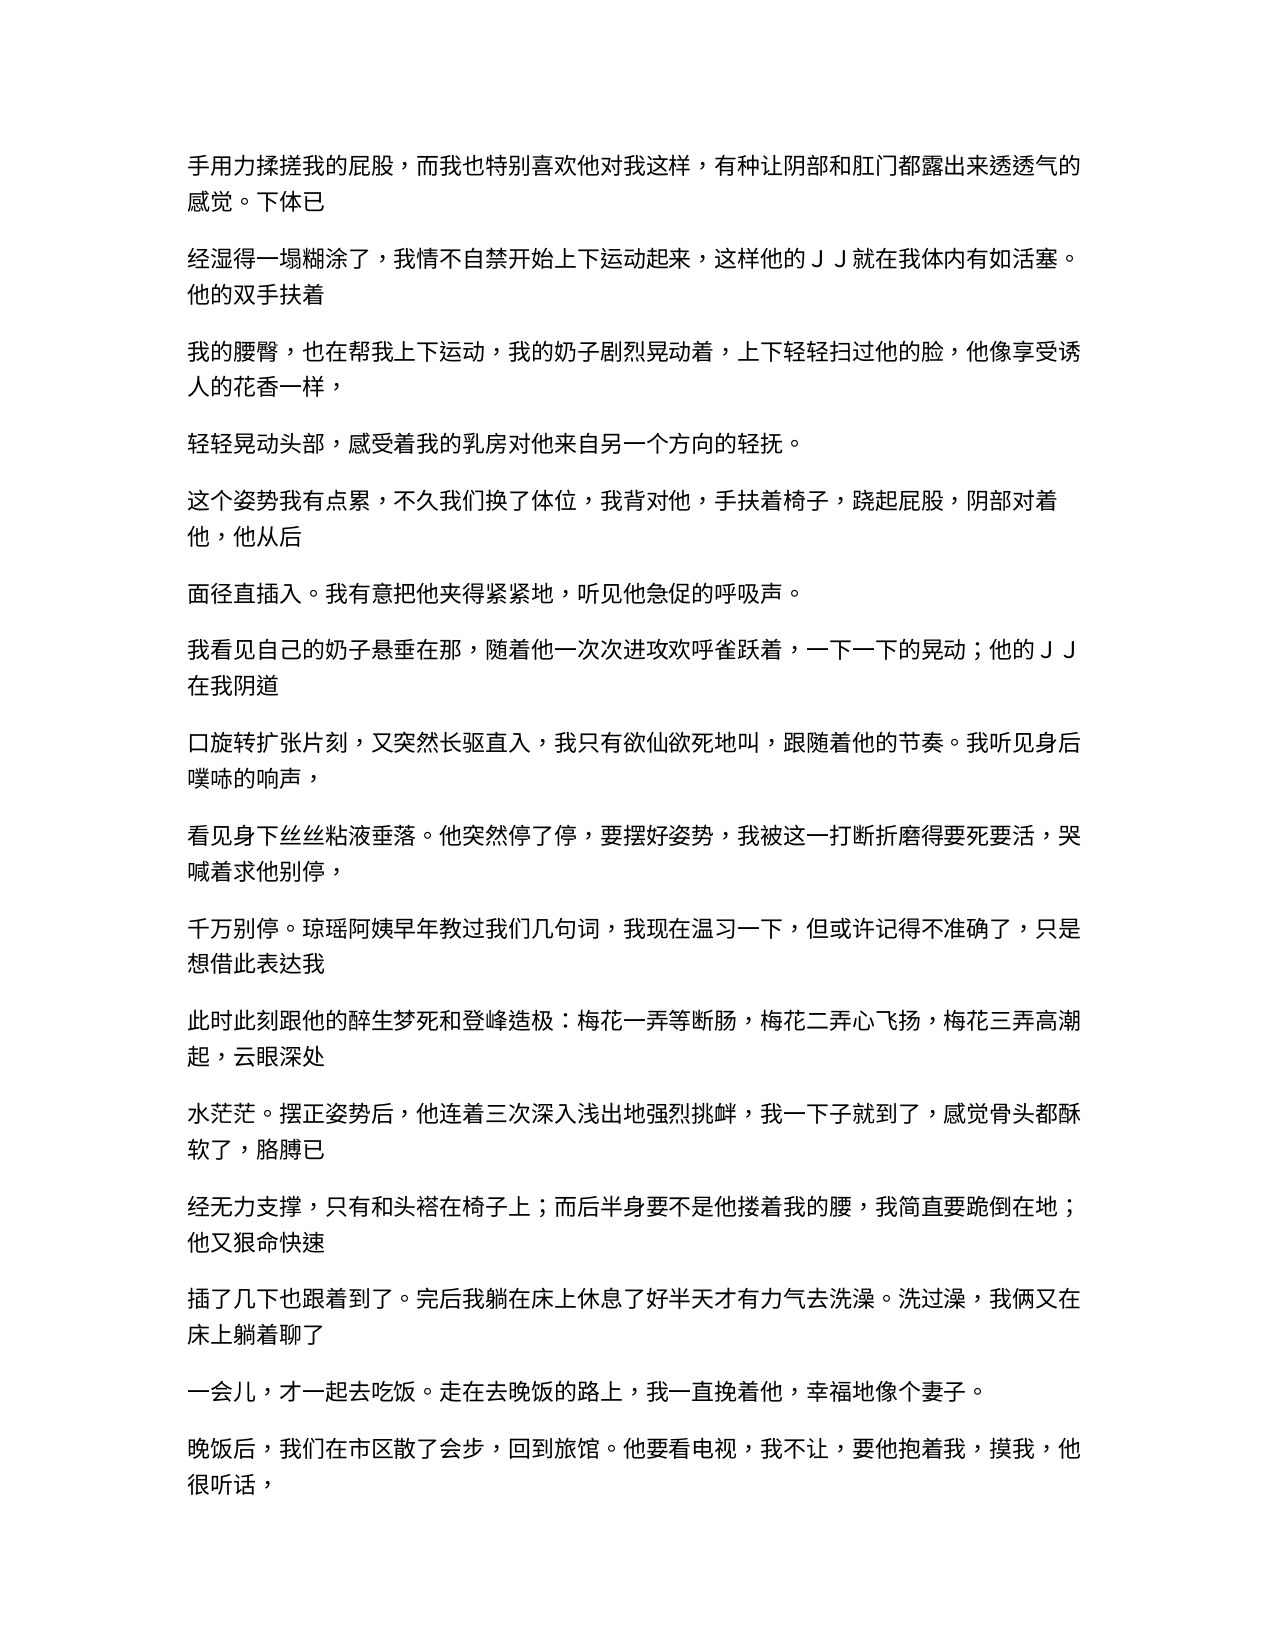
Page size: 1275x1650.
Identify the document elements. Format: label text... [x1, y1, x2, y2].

text 口旋转扩张片刻，又突然长驱直入，我只有欲仙欲死地叫，跟随着他的节奏。我听见身后噗哧的响声， [187, 727, 1087, 794]
text 我看见自己的奶子悬垂在那，随着他一次次进攻欢呼雀跃着，一下一下的晃动；他的ＪＪ在我阴道 [187, 634, 1087, 702]
text 晚饭后，我们在市区散了会步，回到旅馆。他要看电视，我不让，要他抱着我，摸我，他很听话， [187, 1433, 1087, 1500]
text 此时此刻跟他的醉生梦死和登峰造极：梅花一弄等断肠，梅花二弄心飞扬，梅花三弄高潮起，云眼深处 [187, 1005, 1087, 1072]
text 千万别停。琼瑶阿姨早年教过我们几句词，我现在温习一下，但或许记得不准确了，只是想借此表达我 [187, 912, 1087, 980]
text 一会儿，才一起去吃饭。走在去晚饭的路上，我一直挽着他，幸福地像个妻子。 [187, 1376, 1087, 1407]
text 面径直插入。我有意把他夹得紧紧地，听见他急促的呼吸声。 [187, 578, 1087, 609]
text 我的腰臀，也在帮我上下运动，我的奶子剧烈晃动着，上下轻轻扫过他的脸，他像享受诱人的花香一样， [187, 335, 1087, 403]
text 手用力揉搓我的屁股，而我也特别喜欢他对我这样，有种让阴部和肛门都露出来透透气的感觉。下体已 [187, 150, 1087, 217]
text 经无力支撑，只有和头褡在椅子上；而后半身要不是他搂着我的腰，我简直要跪倒在地；他又狠命快速 [187, 1191, 1087, 1258]
text 看见身下丝丝粘液垂落。他突然停了停，要摆好姿势，我被这一打断折磨得要死要活，哭喊着求他别停， [187, 820, 1087, 887]
text 轻轻晃动头部，感受着我的乳房对他来自另一个方向的轻抚。 [187, 428, 1087, 459]
text 经湿得一塌糊涂了，我情不自禁开始上下运动起来，这样他的ＪＪ就在我体内有如活塞。他的双手扶着 [187, 243, 1087, 310]
text 这个姿势我有点累，不久我们换了体位，我背对他，手扶着椅子，跷起屁股，阴部对着他，他从后 [187, 485, 1087, 552]
text 插了几下也跟着到了。完后我躺在床上休息了好半天才有力气去洗澡。洗过澡，我俩又在床上躺着聊了 [187, 1283, 1087, 1351]
text 水茫茫。摆正姿势后，他连着三次深入浅出地强烈挑衅，我一下子就到了，感觉骨头都酥软了，胳膊已 [187, 1098, 1087, 1165]
